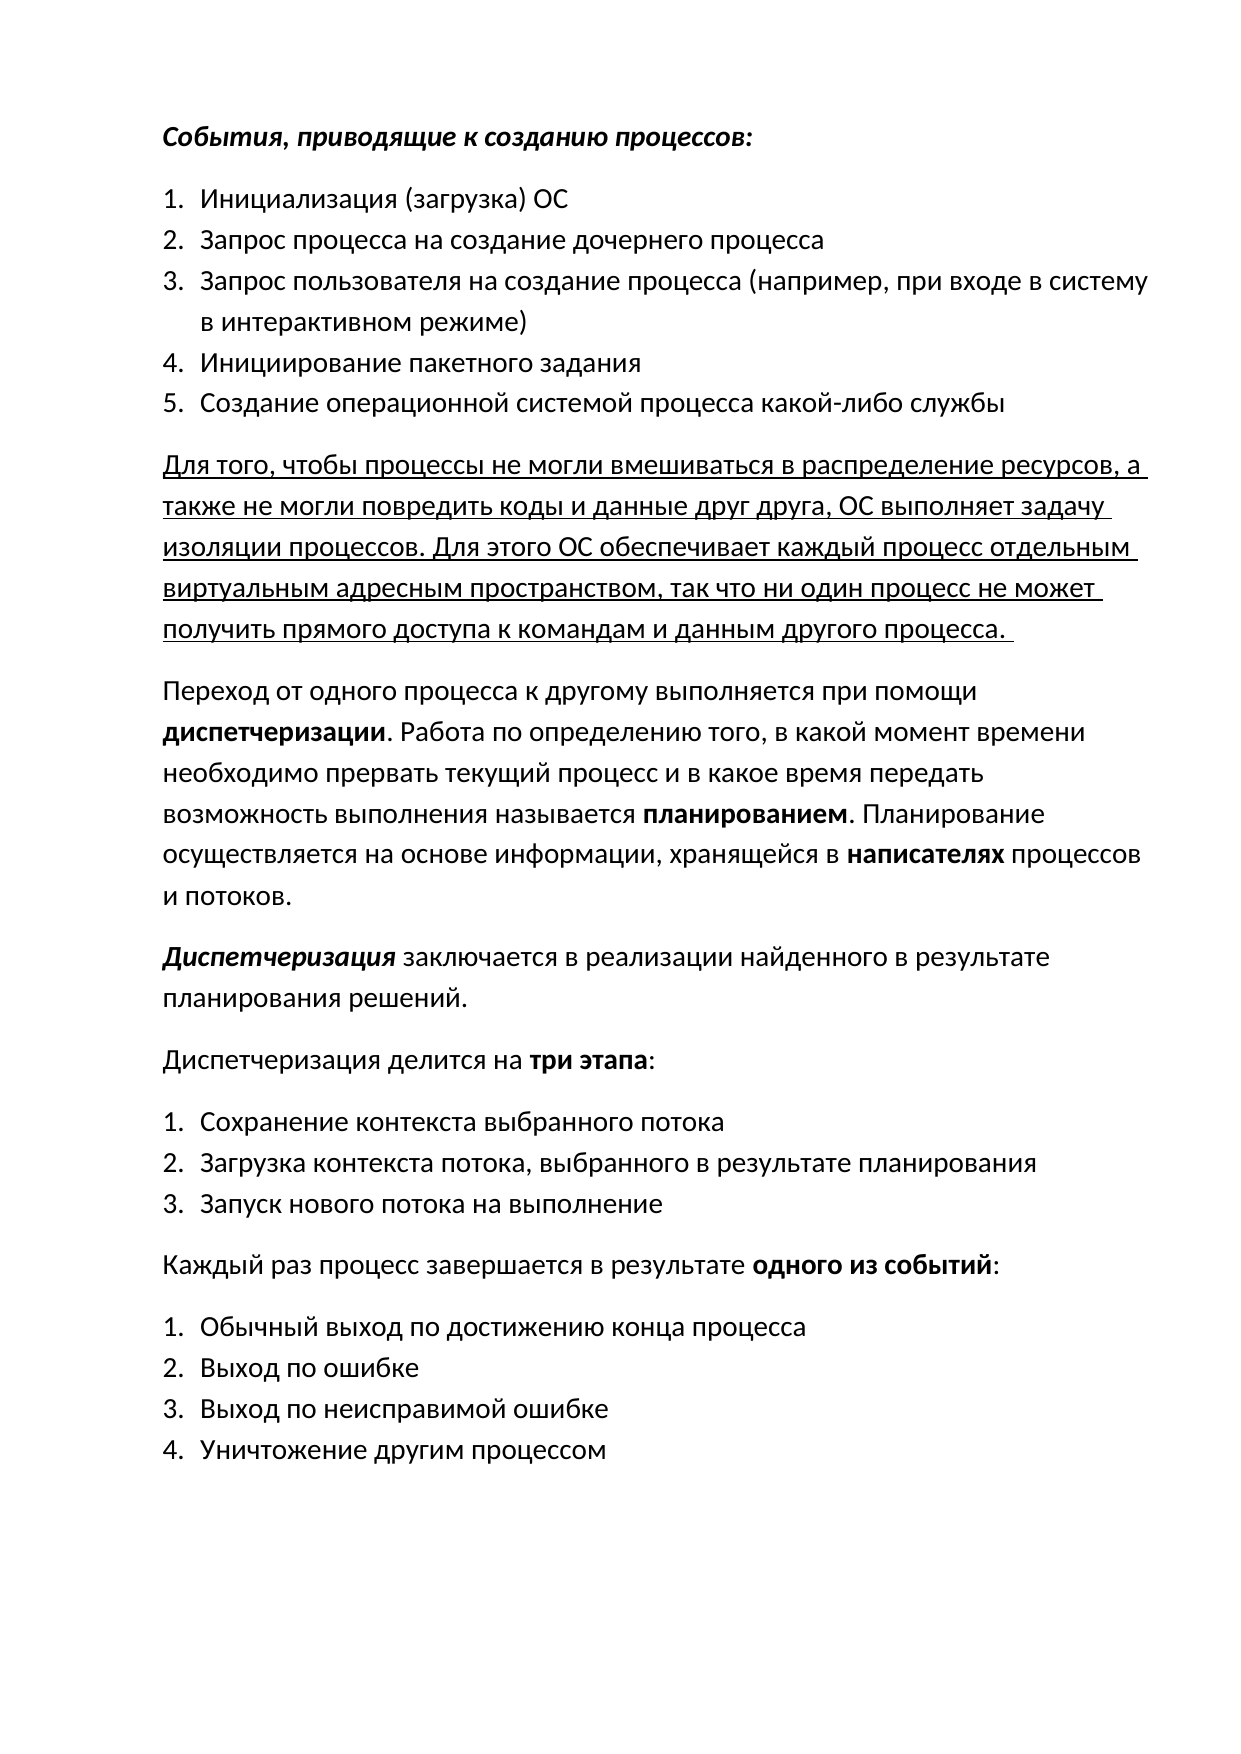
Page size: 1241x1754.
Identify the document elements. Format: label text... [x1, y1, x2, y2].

list Обычный выход по достижению конца процесса [162, 1308, 1152, 1344]
text События, приводящие к созданию процессов: [162, 118, 1152, 154]
list Создание операционной системой процесса какой-либо службы [162, 384, 1152, 420]
text Переход от одного процесса к другому выполняется при помощи диспетчеризации. Работа по определению того, в какой момент времени необходимо прервать текущий процесс и в какое время передать возможность выполнения называется планированием. Планирование осуществляется на основе информации, хранящейся в написателях процессов и потоков. [162, 672, 1152, 912]
list Выход по ошибке [162, 1349, 1152, 1385]
list Запрос процесса на создание дочернего процесса [162, 221, 1152, 256]
list Загрузка контекста потока, выбранного в результате планирования [162, 1144, 1152, 1179]
text Для того, чтобы процессы не могли вмешиваться в распределение ресурсов, а также не могли повредить коды и данные друг друга, ОС выполняет задачу изоляции процессов. Для этого ОС обеспечивает каждый процесс отдельным виртуальным адресным пространством, так что ни один процесс не может получить прямого доступа к командам и данным другого процесса. [162, 446, 1152, 646]
list Запрос пользователя на создание процесса (например, при входе в систему в интерактивном режиме) [162, 262, 1152, 338]
list Инициирование пакетного задания [162, 344, 1152, 379]
text Диспетчеризация заключается в реализации найденного в результате планирования решений. [162, 938, 1152, 1015]
list Выход по неисправимой ошибке [162, 1390, 1152, 1426]
list Уничтожение другим процессом [162, 1431, 1152, 1467]
text Диспетчеризация делится на три этапа: [162, 1041, 1152, 1077]
list Запуск нового потока на выполнение [162, 1185, 1152, 1220]
list Сохранение контекста выбранного потока [162, 1103, 1152, 1138]
list Инициализация (загрузка) ОС [162, 180, 1152, 216]
text Каждый раз процесс завершается в результате одного из событий: [162, 1246, 1152, 1282]
